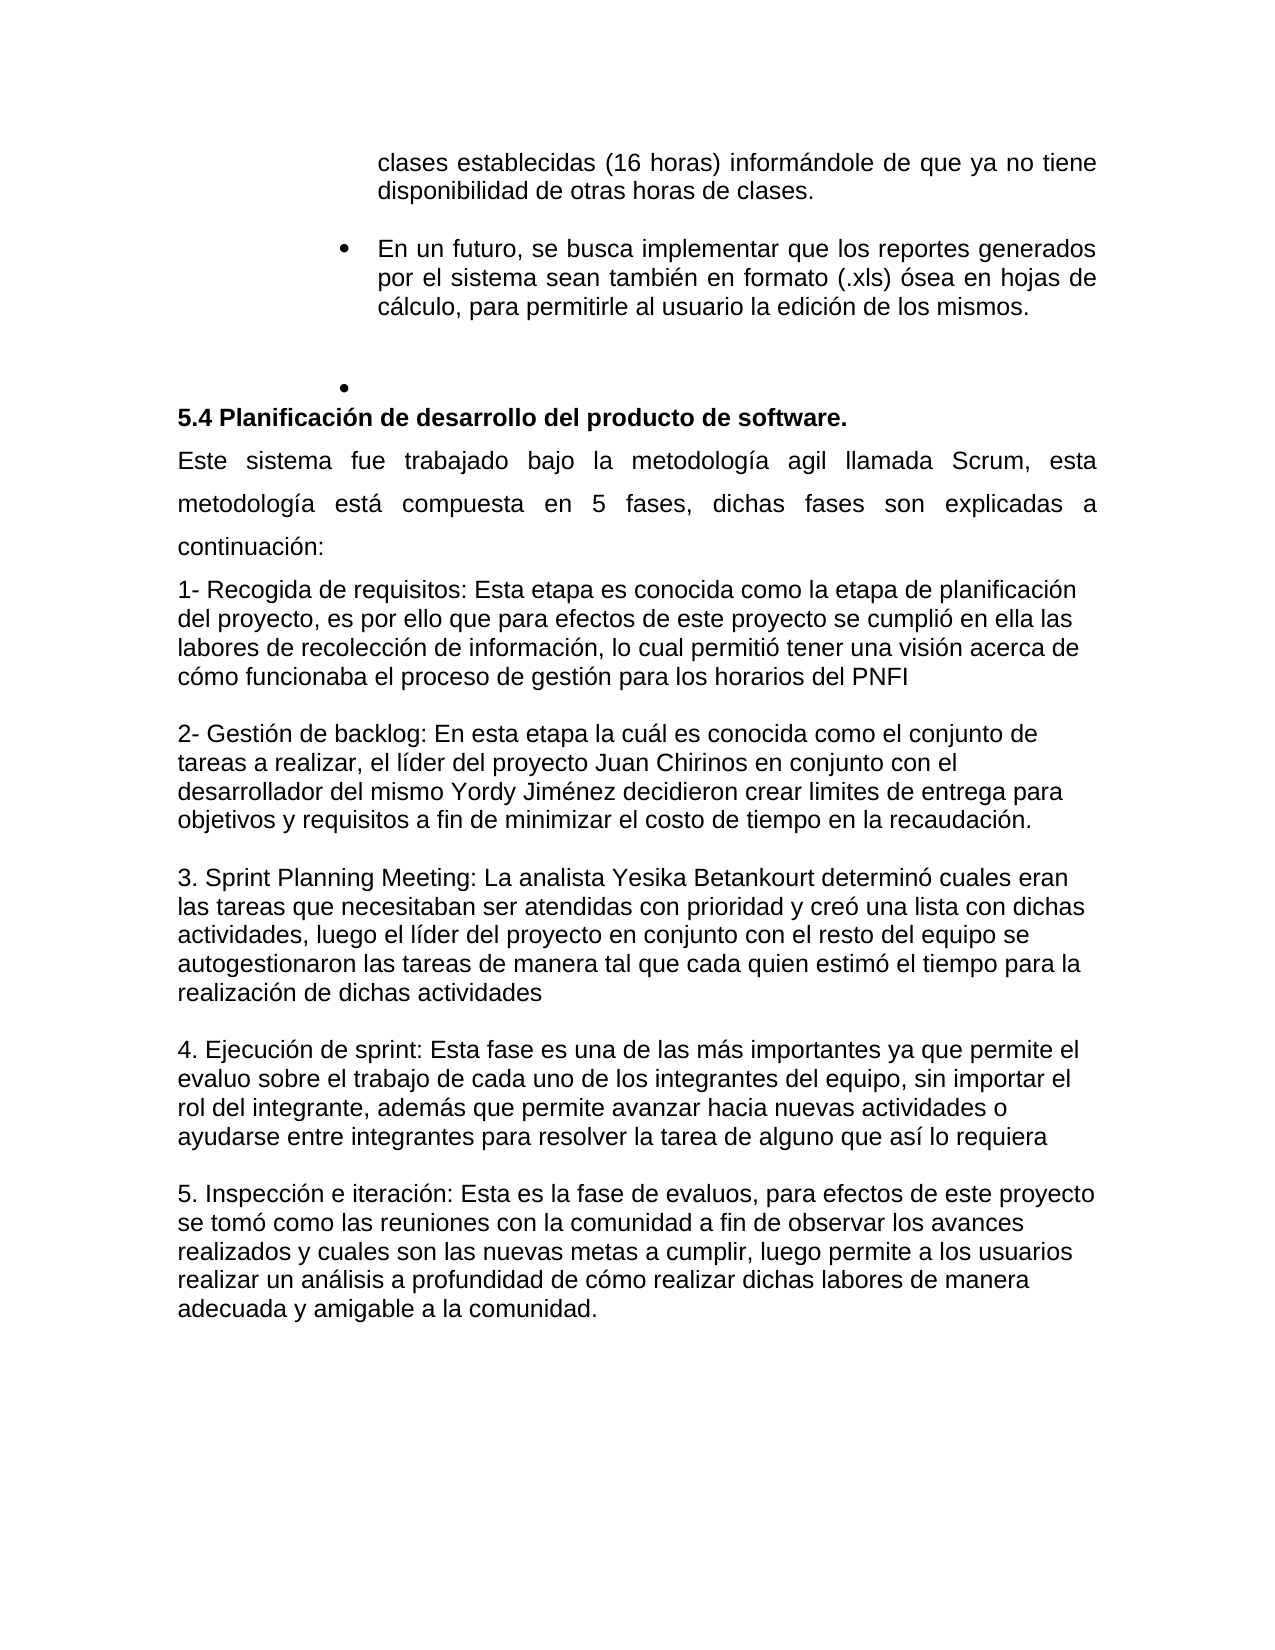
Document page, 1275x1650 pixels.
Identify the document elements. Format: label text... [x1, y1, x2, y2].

text Este sistema fue trabajado bajo la metodología agil llamada Scrum, esta metodología está compuesta en 5 fases, dichas fases son explicadas a continuación: [177, 446, 1098, 561]
text 5.4 Planificación de desarrollo del producto de software. [177, 403, 1098, 432]
subtitle 3. Sprint Planning Meeting: La analista Yesika Betankourt determinó cuales eran las tareas que necesitaban ser atendidas con prioridad y creó una lista con dichas actividades, luego el líder del proyecto en conjunto con el resto del equipo se autogestionaron las tareas de manera tal que cada quien estimó el tiempo para la realización de dichas actividades [177, 863, 1098, 1007]
subtitle 4. Ejecución de sprint: Esta fase es una de las más importantes ya que permite el evaluo sobre el trabajo de cada uno de los integrantes del equipo, sin importar el rol del integrante, además que permite avanzar hacia nuevas actividades o ayudarse entre integrantes para resolver la tarea de alguno que así lo requiera [177, 1035, 1098, 1150]
subtitle 1- Recogida de requisitos: Esta etapa es conocida como la etapa de planificación del proyecto, es por ello que para efectos de este proyecto se cumplió en ella las labores de recolección de información, lo cual permitió tener una visión acerca de cómo funcionaba el proceso de gestión para los horarios del PNFI [177, 575, 1098, 690]
subtitle 2- Gestión de backlog: En esta etapa la cuál es conocida como el conjunto de tareas a realizar, el líder del proyecto Juan Chirinos en conjunto con el desarrollador del mismo Yordy Jiménez decidieron crear limites de entrega para objetivos y requisitos a fin de minimizar el costo de tiempo en la recaudación. [177, 719, 1098, 834]
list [340, 148, 1098, 205]
subtitle 5. Inspección e iteración: Esta es la fase de evaluos, para efectos de este proyecto se tomó como las reuniones con la comunidad a fin de observar los avances realizados y cuales son las nuevas metas a cumplir, luego permite a los usuarios realizar un análisis a profundidad de cómo realizar dichas labores de manera adecuada y amigable a la comunidad. [177, 1179, 1098, 1323]
list En un futuro, se busca implementar que los reportes generados por el sistema sean también en formato (.xls) ósea en hojas de cálculo, para permitirle al usuario la edición de los mismos. [340, 234, 1098, 320]
